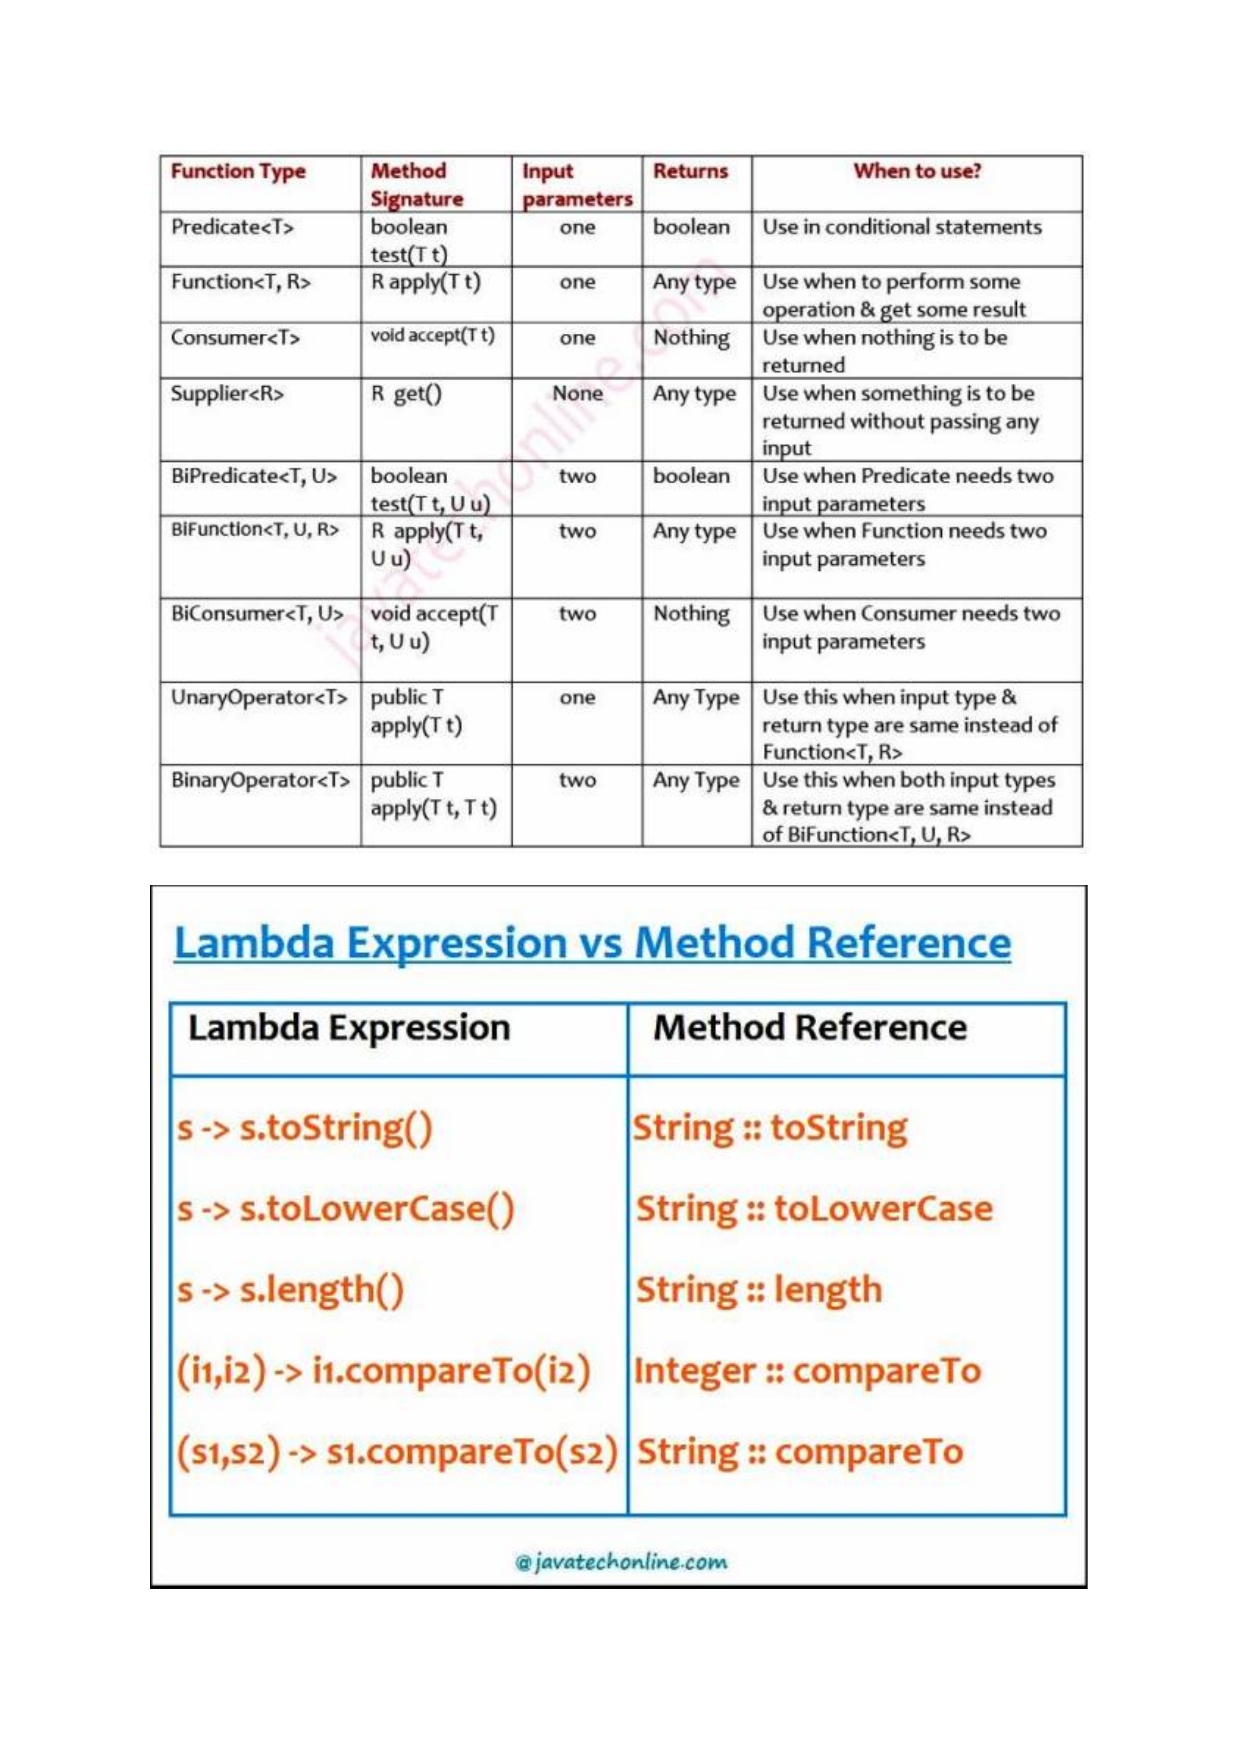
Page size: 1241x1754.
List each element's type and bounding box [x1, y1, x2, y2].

picture [150, 150, 1091, 854]
picture [150, 885, 1088, 1589]
